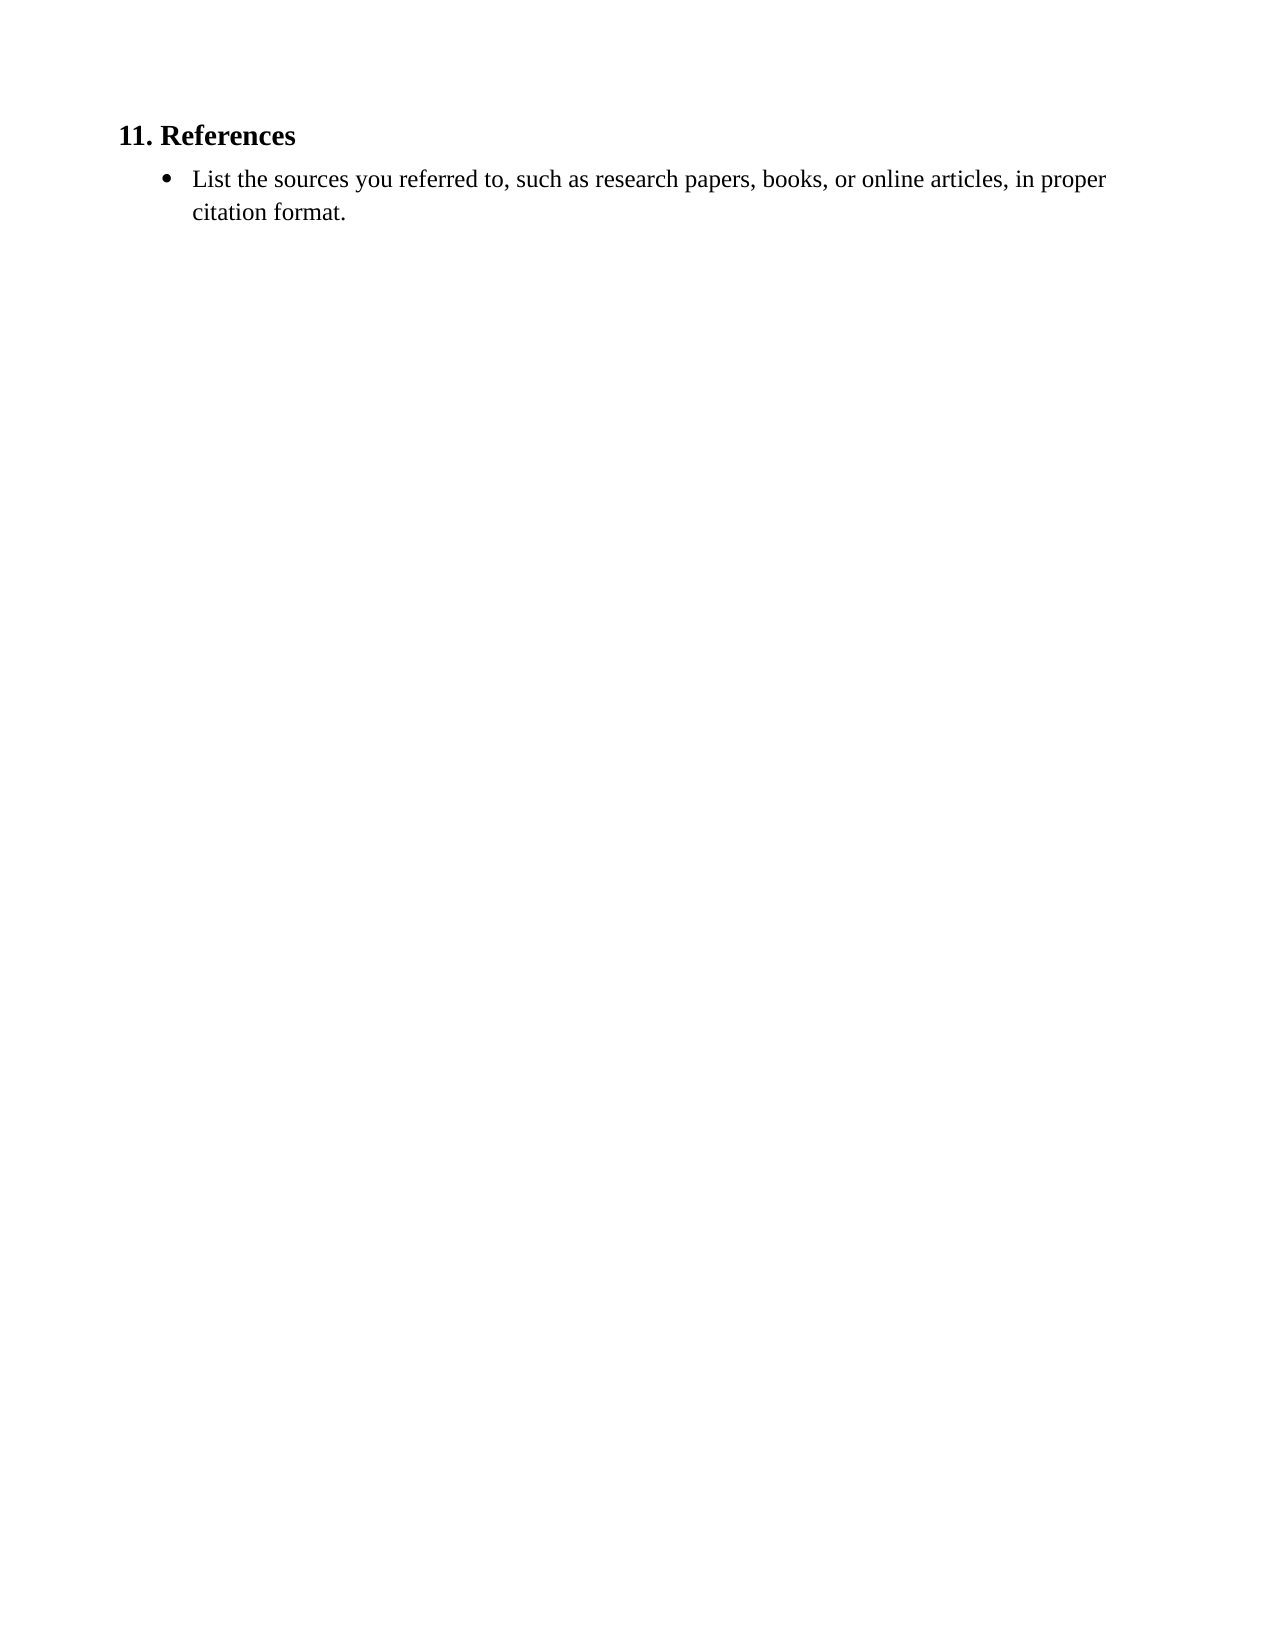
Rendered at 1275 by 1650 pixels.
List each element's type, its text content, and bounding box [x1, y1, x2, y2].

list List the sources you referred to, such as research papers, books, or online articles, in proper citation format. [162, 164, 1157, 226]
subtitle 11. References [118, 118, 1157, 152]
